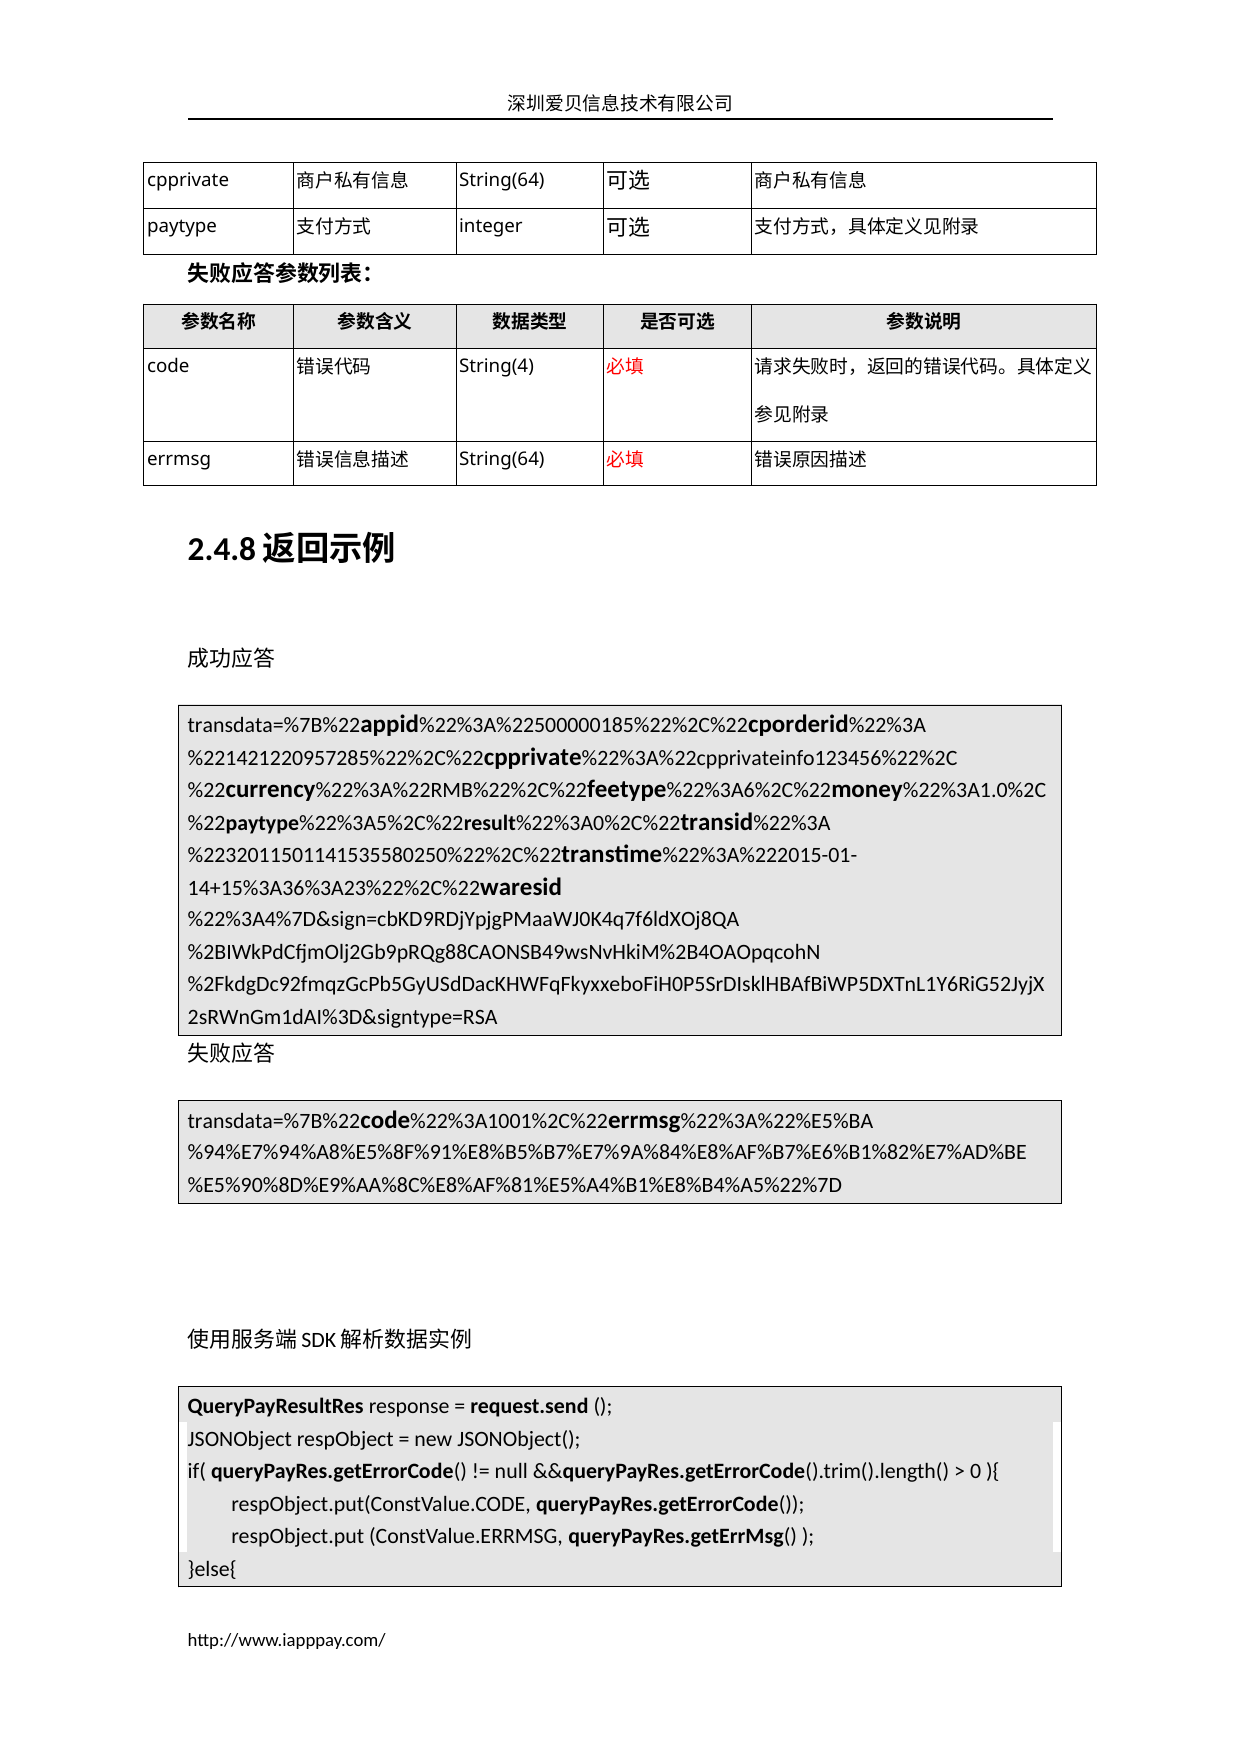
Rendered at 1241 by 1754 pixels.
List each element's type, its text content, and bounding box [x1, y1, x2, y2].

table_cell 支付方式 [294, 209, 456, 254]
text }else{ [179, 1549, 1061, 1586]
table_header 参数含义 [294, 305, 456, 348]
subtitle 2.4.8返回示例 [187, 513, 1053, 578]
text 成功应答 [187, 640, 1053, 673]
table_cell 错误原因描述 [752, 442, 1096, 485]
table_cell 商户私有信息 [752, 163, 1096, 208]
table_cell 错误信息描述 [294, 442, 456, 485]
table_cell integer [457, 209, 603, 254]
table_cell 必填 [604, 349, 751, 441]
table_cell cpprivate [144, 163, 293, 208]
table_cell String(4) [457, 349, 603, 441]
table_cell 请求失败时，返回的错误代码。具体定义参见附录 [752, 349, 1096, 441]
table_cell 商户私有信息 [294, 163, 456, 208]
table_header 参数说明 [752, 305, 1096, 348]
table_cell code [144, 349, 293, 441]
table_cell 支付方式，具体定义见附录 [752, 209, 1096, 254]
text 失败应答 [187, 1036, 1053, 1068]
text if( queryPayRes.getErrorCode() != null &&queryPayRes.getErrorCode().trim().length() > 0 ){ [187, 1454, 1053, 1487]
table_header 是否可选 [604, 305, 751, 348]
table_cell errmsg [144, 442, 293, 485]
text 失败应答参数列表： [187, 255, 1053, 288]
table_header 数据类型 [457, 305, 603, 348]
table_cell paytype [144, 209, 293, 254]
table_cell 可选 [604, 163, 751, 208]
text JSONObject respObject = new JSONObject(); [187, 1422, 1053, 1454]
table_cell String(64) [457, 163, 603, 208]
text transdata=%7B%22appid%22%3A%22500000185%22%2C%22cporderid%22%3A%221421220957285%22%2C%22cpprivate%22%3A%22cpprivateinfo123456%22%2C%22currency%22%3A%22RMB%22%2C%22feetype%22%3A6%2C%22money%22%3A1.0%2C%22paytype%22%3A5%2C%22result%22%3A0%2C%22transid%22%3A%2232011501141535580250%22%2C%22transtime%22%3A%222015-01-14+15%3A36%3A23%22%2C%22waresid%22%3A4%7D&sign=cbKD9RDjYpjgPMaaWJ0K4q7f6ldXOj8QA%2BIWkPdCfjmOlj2Gb9pRQg88CAONSB49wsNvHkiM%2B4OAOpqcohN%2FkdgDc92fmqzGcPb5GyUSdDacKHWFqFkyxxeboFiH0P5SrDIsklHBAfBiWP5DXTnL1Y6RiG52JyjX2sRWnGm1dAI%3D&signtype=RSA [179, 706, 1061, 1035]
text respObject.put (ConstValue.ERRMSG, queryPayRes.getErrMsg() ); [187, 1519, 1053, 1549]
text 使用服务端SDK解析数据实例 [187, 1322, 1053, 1354]
table_header 参数名称 [144, 305, 293, 348]
text QueryPayResultRes response = request.send (); [179, 1387, 1061, 1422]
table_cell 必填 [604, 442, 751, 485]
table_cell 错误代码 [294, 349, 456, 441]
table_cell String(64) [457, 442, 603, 485]
text transdata=%7B%22code%22%3A1001%2C%22errmsg%22%3A%22%E5%BA%94%E7%94%A8%E5%8F%91%E8%B5%B7%E7%9A%84%E8%AF%B7%E6%B1%82%E7%AD%BE%E5%90%8D%E9%AA%8C%E8%AF%81%E5%A4%B1%E8%B4%A5%22%7D [179, 1101, 1061, 1203]
text respObject.put(ConstValue.CODE, queryPayRes.getErrorCode()); [187, 1487, 1053, 1519]
table_cell 可选 [604, 209, 751, 254]
